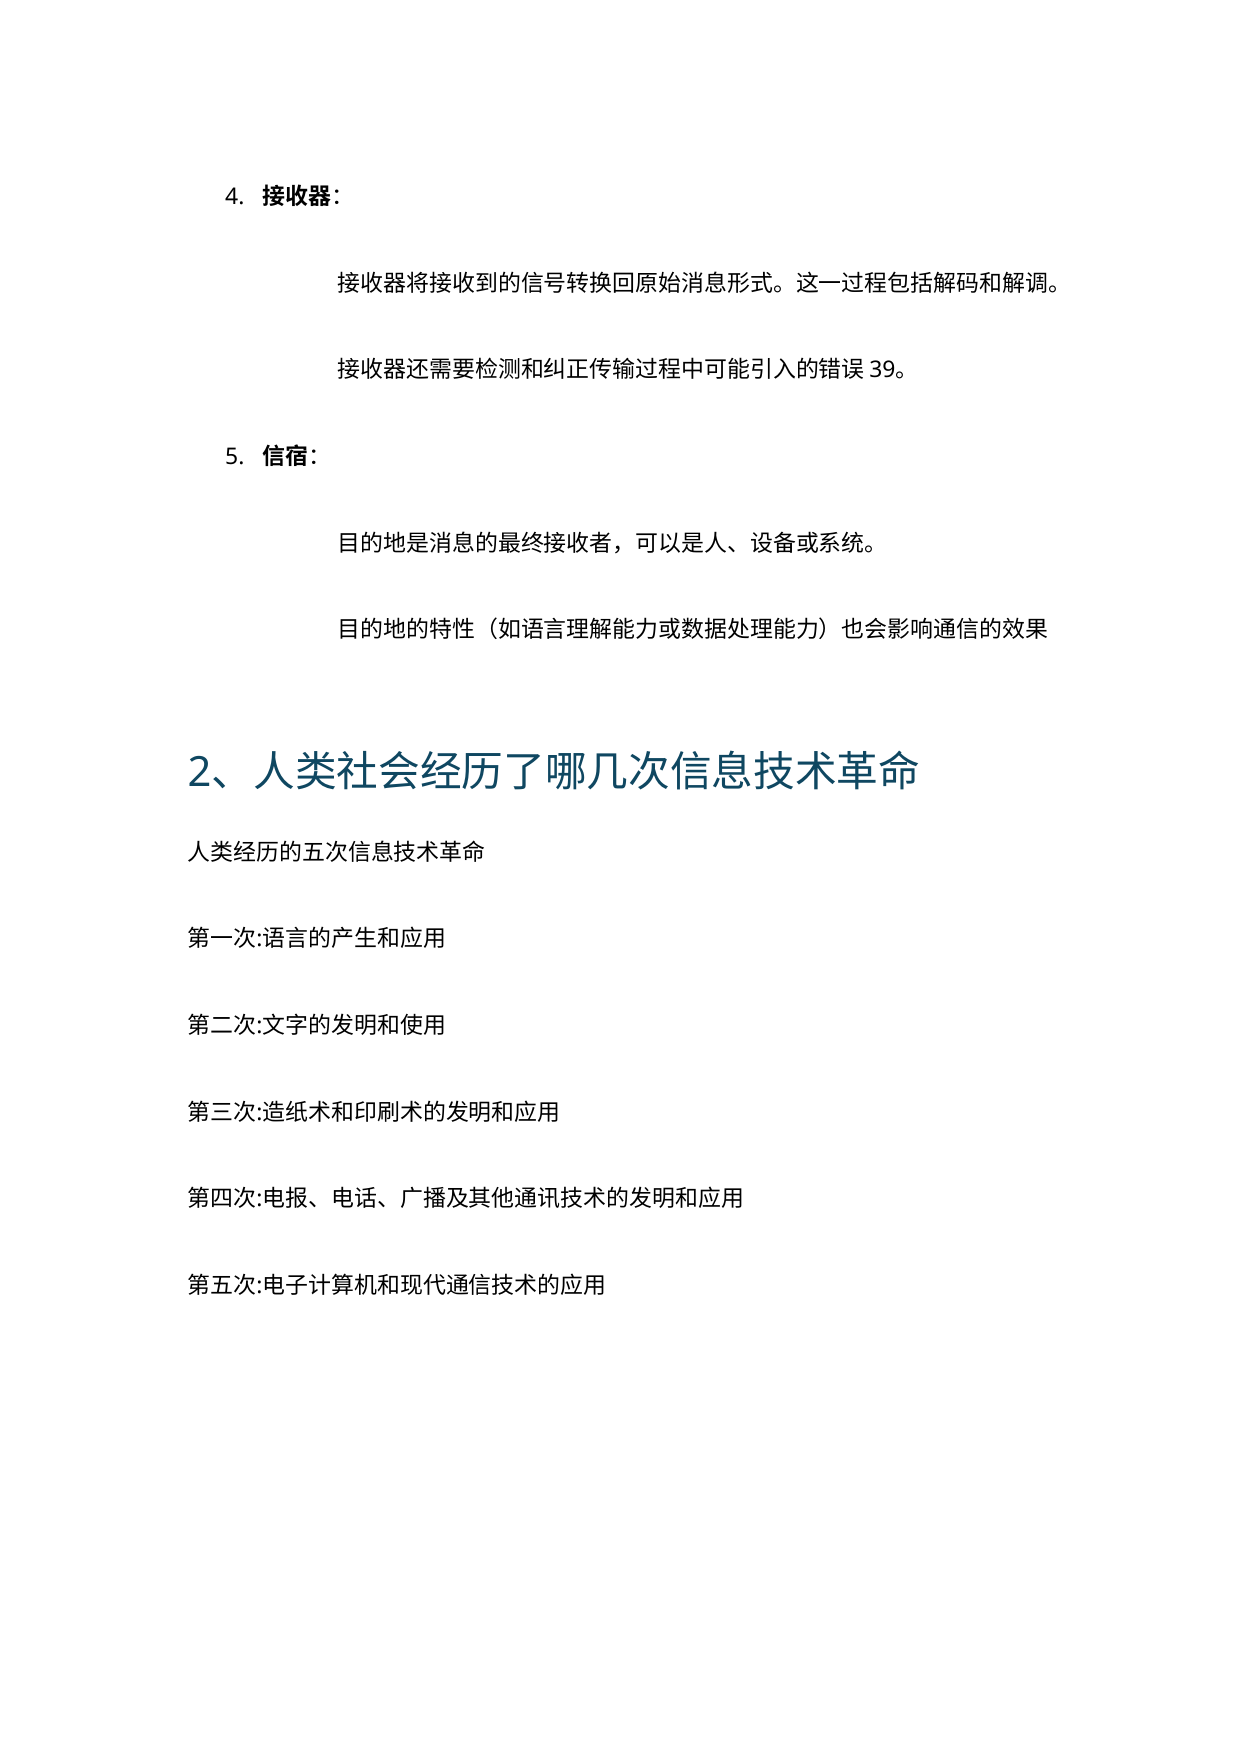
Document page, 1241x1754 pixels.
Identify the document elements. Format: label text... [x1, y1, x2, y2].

text 目的地是消息的最终接收者，可以是人、设备或系统。 [337, 508, 1053, 573]
text 第五次:电子计算机和现代通信技术的应用 [187, 1251, 1053, 1316]
list 接收器： [225, 162, 1053, 227]
text 第二次:文字的发明和使用 [187, 991, 1053, 1056]
text 第三次:造纸术和印刷术的发明和应用 [187, 1078, 1053, 1143]
text 接收器将接收到的信号转换回原始消息形式。这一过程包括解码和解调。 [337, 249, 1053, 314]
text 第一次:语言的产生和应用 [187, 904, 1053, 969]
text 人类经历的五次信息技术革命 [187, 818, 1053, 883]
text 接收器还需要检测和纠正传输过程中可能引入的错误39。 [337, 335, 1053, 400]
list 信宿： [225, 422, 1053, 487]
text 第四次:电报、电话、广播及其他通讯技术的发明和应用 [187, 1164, 1053, 1229]
subtitle 2、人类社会经历了哪几次信息技术革命 [187, 736, 1053, 801]
text 目的地的特性（如语言理解能力或数据处理能力）也会影响通信的效果 [337, 595, 1053, 660]
